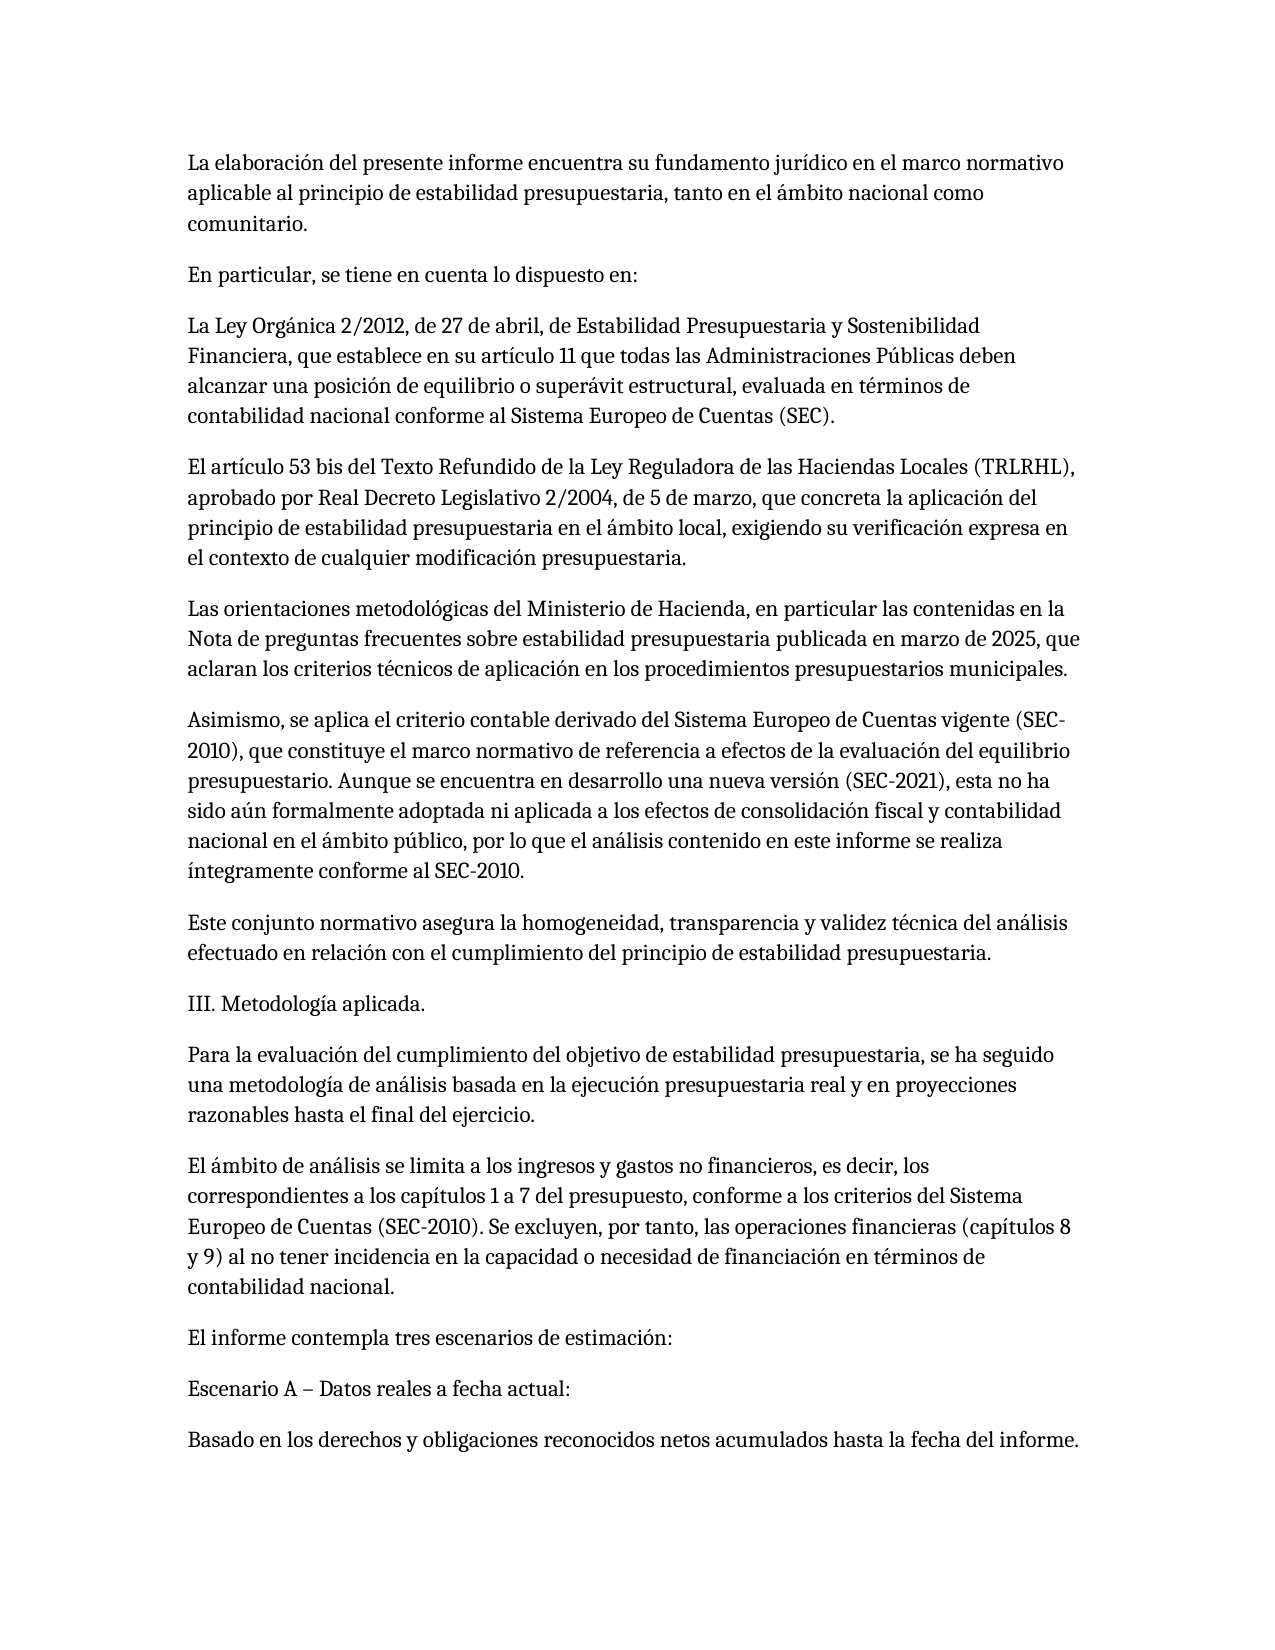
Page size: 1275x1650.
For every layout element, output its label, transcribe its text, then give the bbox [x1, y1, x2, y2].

text Asimismo, se aplica el criterio contable derivado del Sistema Europeo de Cuentas vigente (SEC-2010), que constituye el marco normativo de referencia a efectos de la evaluación del equilibrio presupuestario. Aunque se encuentra en desarrollo una nueva versión (SEC-2021), esta no ha sido aún formalmente adoptada ni aplicada a los efectos de consolidación fiscal y contabilidad nacional en el ámbito público, por lo que el análisis contenido en este informe se realiza íntegramente conforme al SEC-2010. [187, 707, 1087, 885]
text Basado en los derechos y obligaciones reconocidos netos acumulados hasta la fecha del informe. [187, 1427, 1087, 1453]
text Este conjunto normativo asegura la homogeneidad, transparencia y validez técnica del análisis efectuado en relación con el cumplimiento del principio de estabilidad presupuestaria. [187, 909, 1087, 966]
text Para la evaluación del cumplimiento del objetivo de estabilidad presupuestaria, se ha seguido una metodología de análisis basada en la ejecución presupuestaria real y en proyecciones razonables hasta el final del ejercicio. [187, 1042, 1087, 1128]
text Las orientaciones metodológicas del Ministerio de Hacienda, en particular las contenidas en la Nota de preguntas frecuentes sobre estabilidad presupuestaria publicada en marzo de 2025, que aclaran los criterios técnicos de aplicación en los procedimientos presupuestarios municipales. [187, 596, 1087, 683]
text La elaboración del presente informe encuentra su fundamento jurídico en el marco normativo aplicable al principio de estabilidad presupuestaria, tanto en el ámbito nacional como comunitario. [187, 150, 1087, 237]
text La Ley Orgánica 2/2012, de 27 de abril, de Estabilidad Presupuestaria y Sostenibilidad Financiera, que establece en su artículo 11 que todas las Administraciones Públicas deben alcanzar una posición de equilibrio o superávit estructural, evaluada en términos de contabilidad nacional conforme al Sistema Europeo de Cuentas (SEC). [187, 312, 1087, 429]
text Escenario A – Datos reales a fecha actual: [187, 1376, 1087, 1402]
text En particular, se tiene en cuenta lo dispuesto en: [187, 261, 1087, 288]
text El artículo 53 bis del Texto Refundido de la Ley Reguladora de las Haciendas Locales (TRLRHL), aprobado por Real Decreto Legislativo 2/2004, de 5 de marzo, que concreta la aplicación del principio de estabilidad presupuestaria en el ámbito local, exigiendo su verificación expresa en el contexto de cualquier modificación presupuestaria. [187, 454, 1087, 571]
text III. Metodología aplicada. [187, 991, 1087, 1017]
text El informe contempla tres escenarios de estimación: [187, 1325, 1087, 1351]
text El ámbito de análisis se limita a los ingresos y gastos no financieros, es decir, los correspondientes a los capítulos 1 a 7 del presupuesto, conforme a los criterios del Sistema Europeo de Cuentas (SEC-2010). Se excluyen, por tanto, las operaciones financieras (capítulos 8 y 9) al no tener incidencia en la capacidad o necesidad de financiación en términos de contabilidad nacional. [187, 1153, 1087, 1300]
